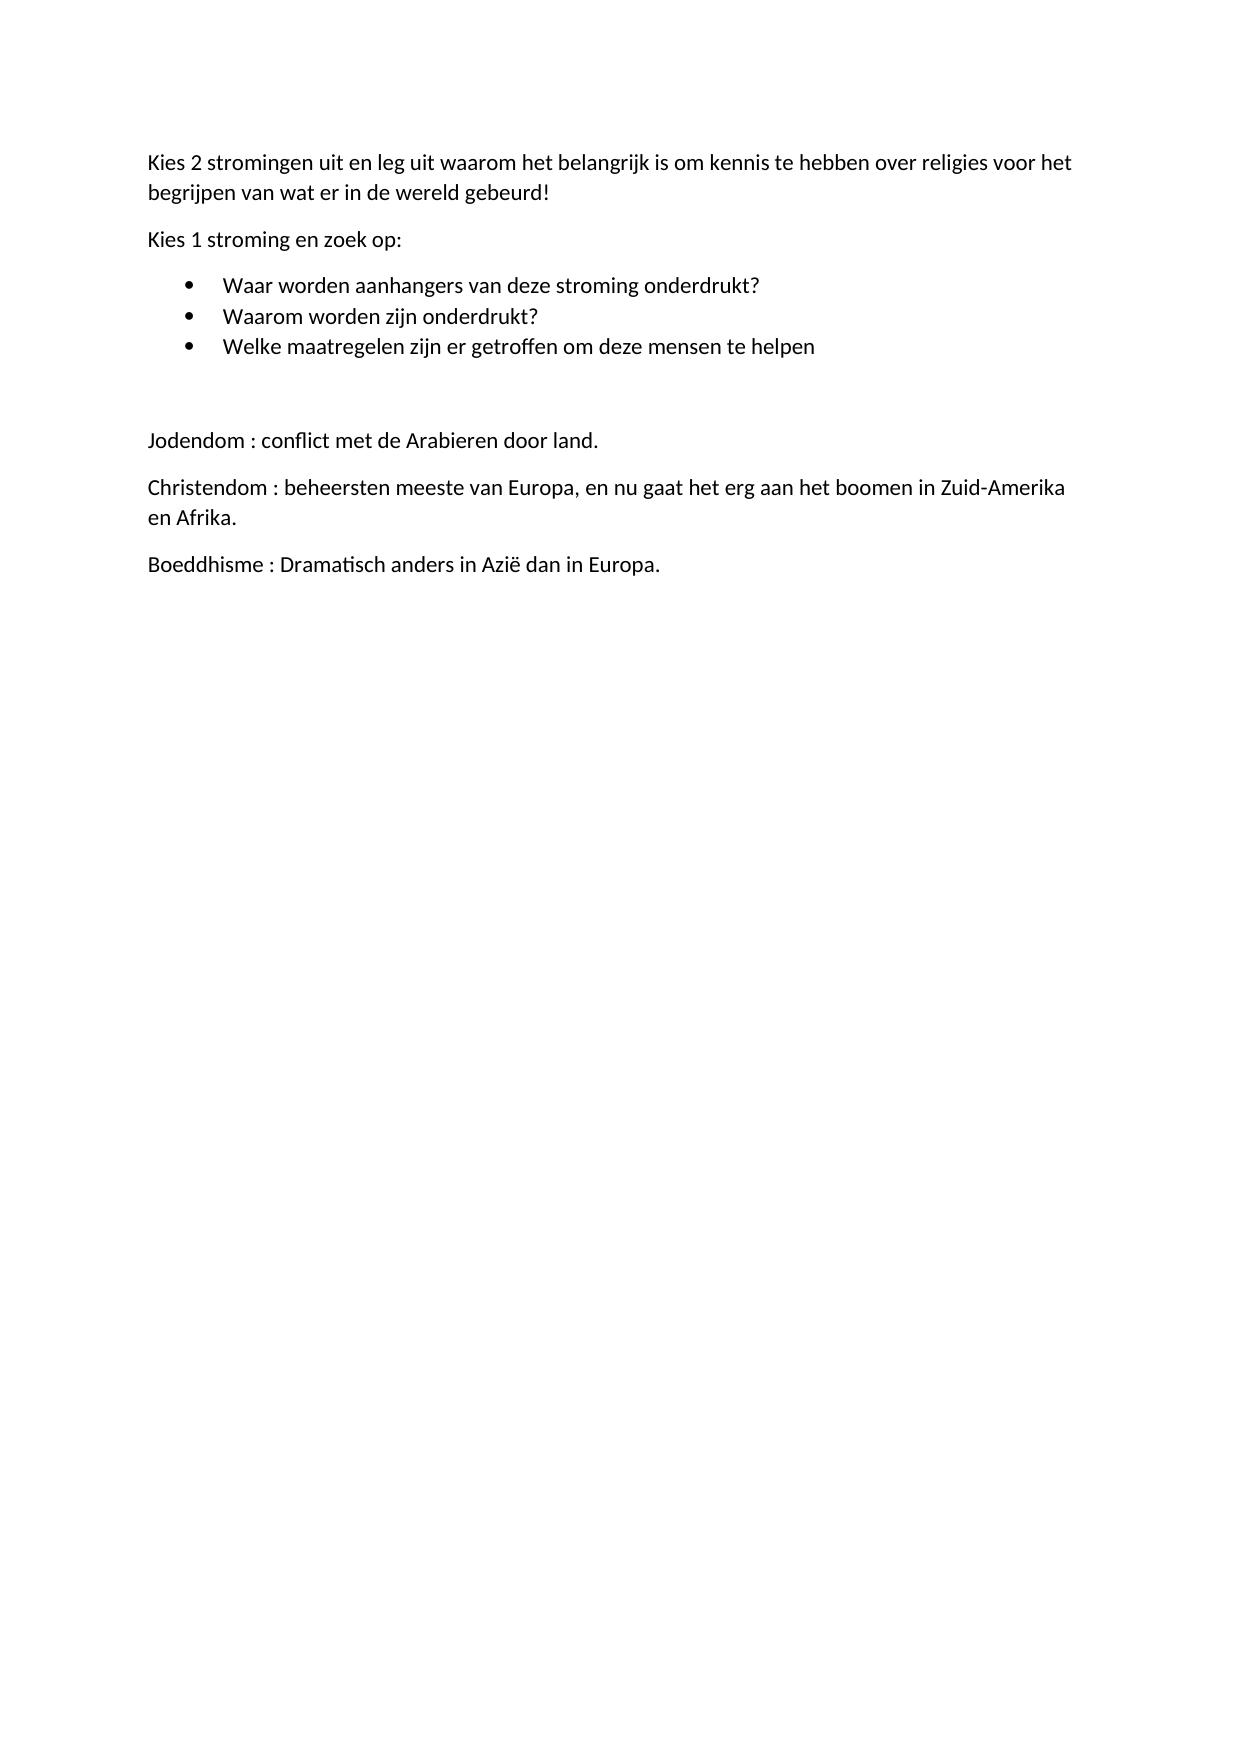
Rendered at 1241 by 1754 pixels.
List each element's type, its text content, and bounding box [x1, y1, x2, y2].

text Christendom : beheersten meeste van Europa, en nu gaat het erg aan het boomen in Zuid-Amerika en Afrika. [148, 473, 1093, 531]
list Waarom worden zijn onderdrukt? [185, 302, 1093, 330]
list Welke maatregelen zijn er getroffen om deze mensen te helpen [185, 332, 1093, 360]
text Jodendom : conflict met de Arabieren door land. [148, 426, 1093, 454]
text Boeddhisme : Dramatisch anders in Azië dan in Europa. [148, 550, 1093, 578]
text Kies 1 stroming en zoek op: [148, 225, 1093, 253]
text Kies 2 stromingen uit en leg uit waarom het belangrijk is om kennis te hebben over religies voor het begrijpen van wat er in de wereld gebeurd! [148, 148, 1093, 206]
list Waar worden aanhangers van deze stroming onderdrukt? [185, 272, 1093, 299]
